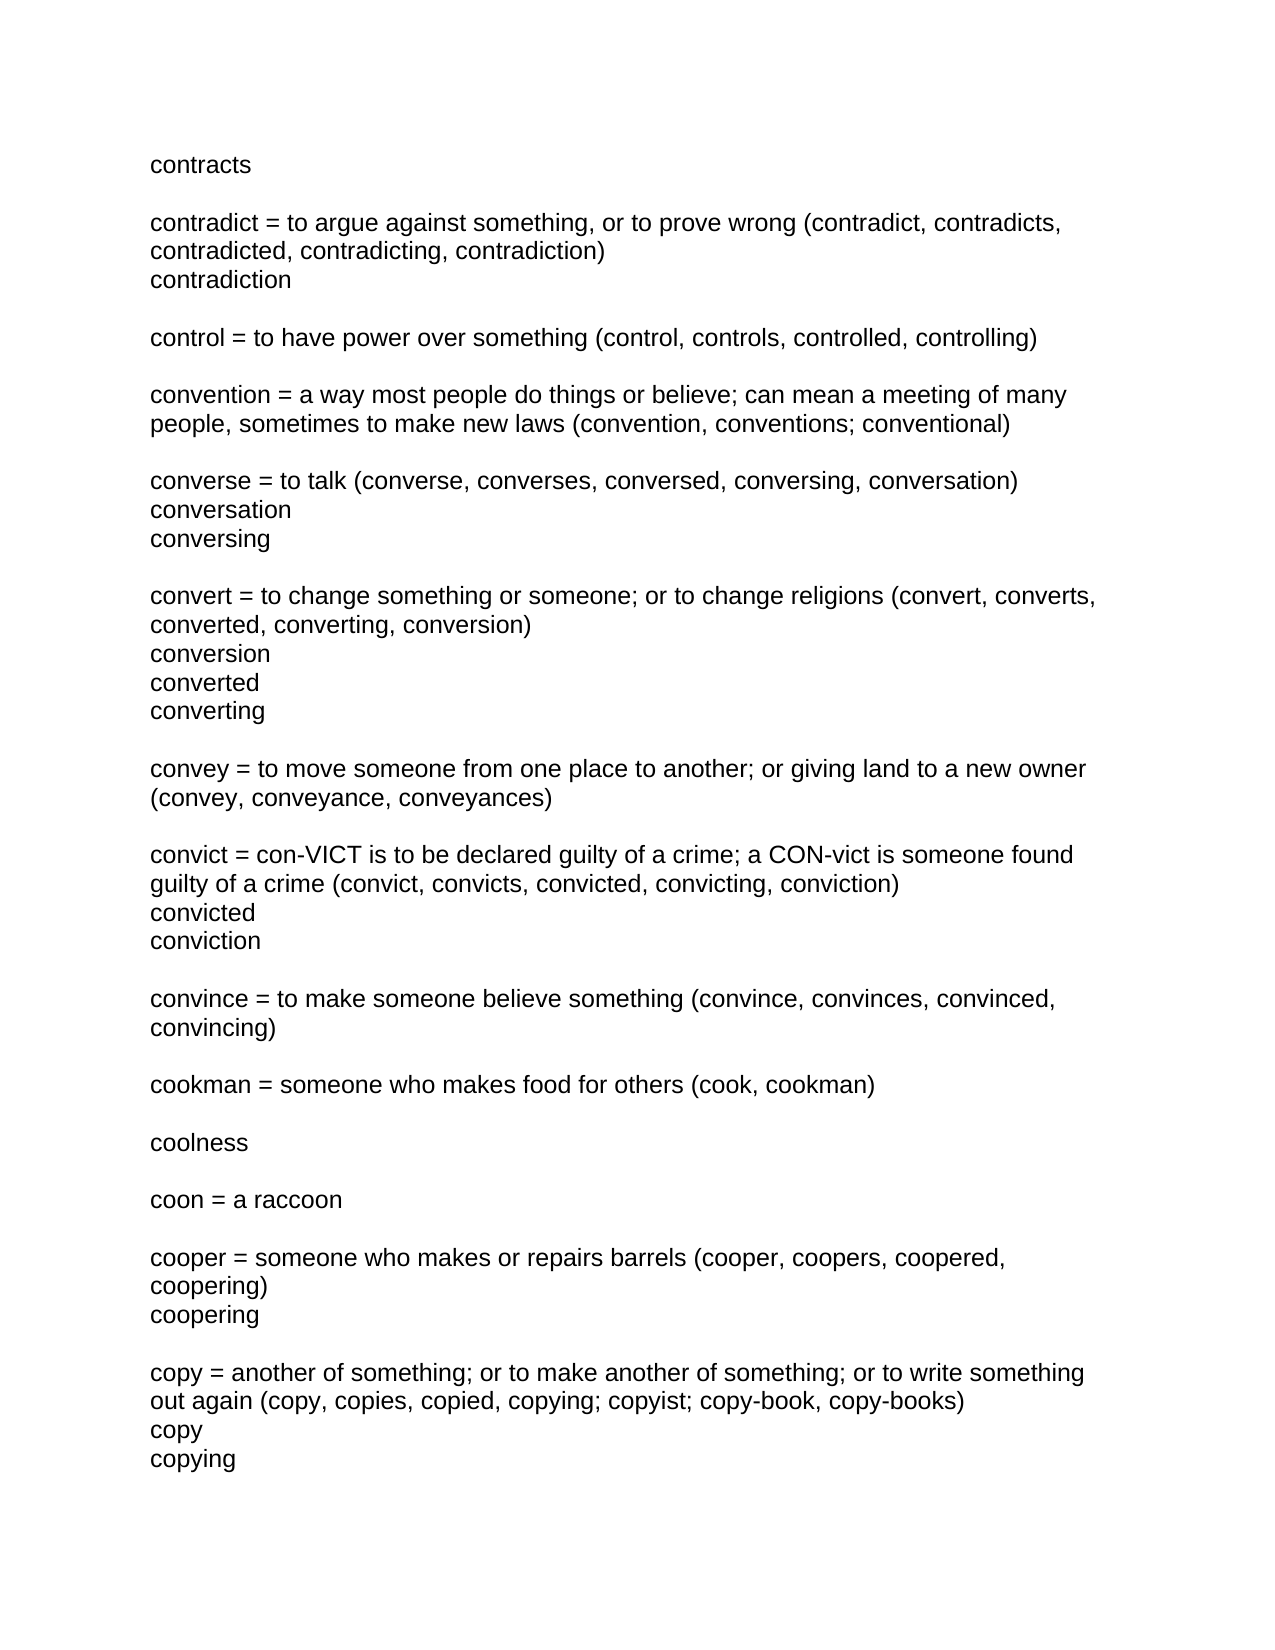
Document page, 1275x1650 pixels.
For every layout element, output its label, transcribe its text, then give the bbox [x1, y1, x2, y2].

text conversation [150, 495, 1125, 524]
text convert = to change something or someone; or to change religions (convert, converts, converted, converting, conversion) [150, 581, 1125, 639]
text converted [150, 667, 1125, 696]
text copy [150, 1415, 1125, 1444]
text convince = to make someone believe something (convince, convinces, convinced, convincing) [150, 984, 1125, 1041]
text conversing [150, 524, 1125, 552]
text converse = to talk (converse, converses, conversed, conversing, conversation) [150, 466, 1125, 495]
text conversion [150, 639, 1125, 667]
text converting [150, 696, 1125, 725]
text coopering [150, 1300, 1125, 1329]
text cookman = someone who makes food for others (cook, cookman) [150, 1070, 1125, 1099]
text contracts [150, 150, 1125, 179]
text contradiction [150, 265, 1125, 294]
text conviction [150, 926, 1125, 955]
text copying [150, 1444, 1125, 1472]
text convey = to move someone from one place to another; or giving land to a new owner (convey, conveyance, conveyances) [150, 754, 1125, 811]
text copy = another of something; or to make another of something; or to write something out again (copy, copies, copied, copying; copyist; copy-book, copy-books) [150, 1357, 1125, 1415]
text convicted [150, 897, 1125, 926]
text coolness [150, 1127, 1125, 1156]
text convention = a way most people do things or believe; can mean a meeting of many people, sometimes to make new laws (convention, conventions; conventional) [150, 380, 1125, 437]
text cooper = someone who makes or repairs barrels (cooper, coopers, coopered, coopering) [150, 1242, 1125, 1300]
text control = to have power over something (control, controls, controlled, controlling) [150, 322, 1125, 351]
text convict = con-VICT is to be declared guilty of a crime; a CON-vict is someone found guilty of a crime (convict, convicts, convicted, convicting, conviction) [150, 840, 1125, 897]
text coon = a raccoon [150, 1185, 1125, 1214]
text contradict = to argue against something, or to prove wrong (contradict, contradicts, contradicted, contradicting, contradiction) [150, 207, 1125, 265]
